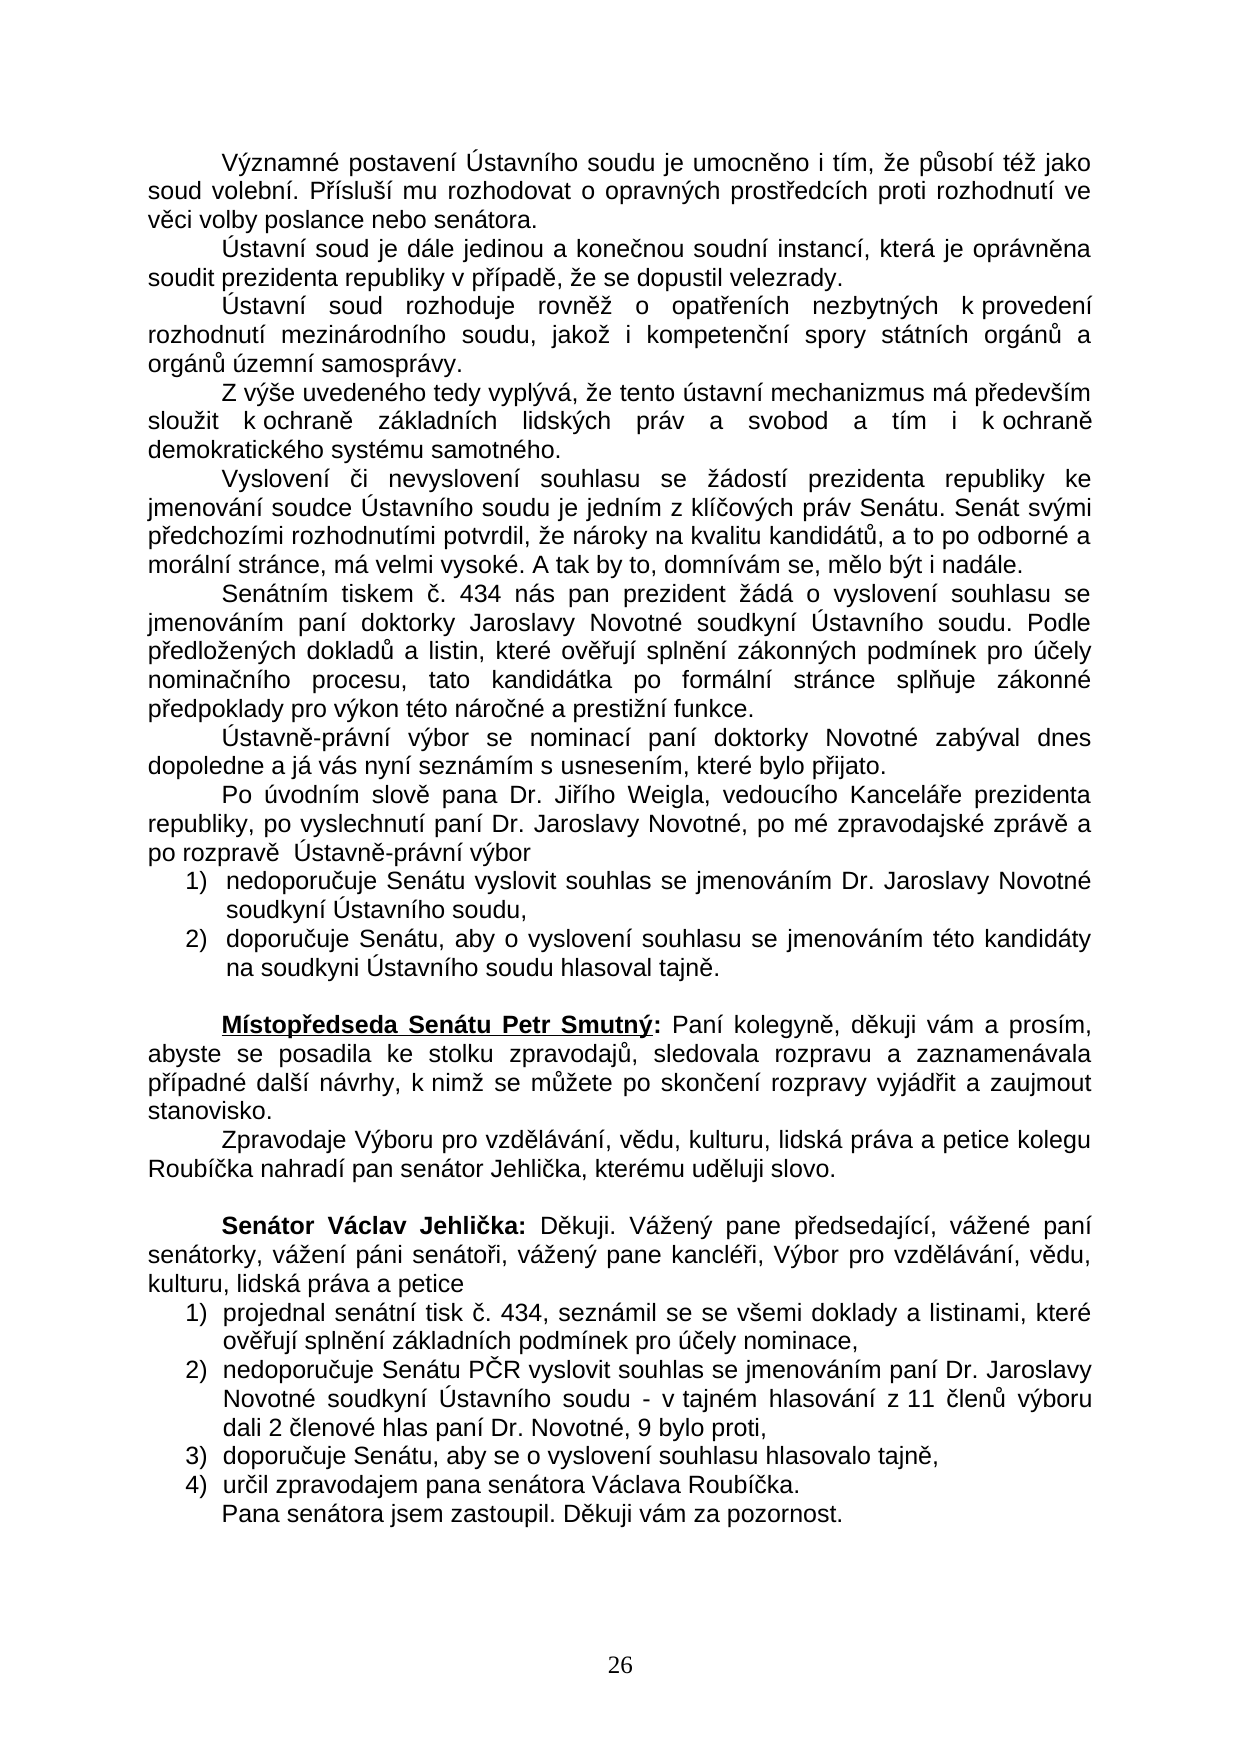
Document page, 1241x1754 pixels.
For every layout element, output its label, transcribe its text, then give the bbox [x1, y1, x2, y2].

text Významné postavení Ústavního soudu je umocněno i tím, že působí též jako soud volební. Přísluší mu rozhodovat o opravných prostředcích proti rozhodnutí ve věci volby poslance nebo senátora. [148, 148, 1093, 234]
text Místopředseda Senátu Petr Smutný: Paní kolegyně, děkuji vám a prosím, abyste se posadila ke stolku zpravodajů, sledovala rozpravu a zaznamenávala případné další návrhy, k nimž se můžete po skončení rozpravy vyjádřit a zaujmout stanovisko. [148, 1010, 1093, 1125]
list doporučuje Senátu, aby o vyslovení souhlasu se jmenováním této kandidáty na soudkyni Ústavního soudu hlasoval tajně. [185, 924, 1093, 981]
list doporučuje Senátu, aby se o vyslovení souhlasu hlasovalo tajně, [185, 1441, 1093, 1470]
text Ústavně-právní výbor se nominací paní doktorky Novotné zabýval dnes dopoledne a já vás nyní seznámím s usnesením, které bylo přijato. [148, 723, 1093, 780]
text Vyslovení či nevyslovení souhlasu se žádostí prezidenta republiky ke jmenování soudce Ústavního soudu je jedním z klíčových práv Senátu. Senát svými předchozími rozhodnutími potvrdil, že nároky na kvalitu kandidátů, a to po odborné a morální stránce, má velmi vysoké. A tak by to, domnívám se, mělo být i nadále. [148, 464, 1093, 579]
list určil zpravodajem pana senátora Václava Roubíčka. [185, 1470, 1093, 1499]
list projednal senátní tisk č. 434, seznámil se se všemi doklady a listinami, které ověřují splnění základních podmínek pro účely nominace, [185, 1298, 1093, 1355]
list nedoporučuje Senátu vyslovit souhlas se jmenováním Dr. Jaroslavy Novotné soudkyní Ústavního soudu, [185, 866, 1093, 924]
text Pana senátora jsem zastoupil. Děkuji vám za pozornost. [148, 1499, 1093, 1528]
text Senátním tiskem č. 434 nás pan prezident žádá o vyslovení souhlasu se jmenováním paní doktorky Jaroslavy Novotné soudkyní Ústavního soudu. Podle předložených dokladů a listin, které ověřují splnění zákonných podmínek pro účely nominačního procesu, tato kandidátka po formální stránce splňuje zákonné předpoklady pro výkon této náročné a prestižní funkce. [148, 579, 1093, 723]
text Po úvodním slově pana Dr. Jiřího Weigla, vedoucího Kanceláře prezidenta republiky, po vyslechnutí paní Dr. Jaroslavy Novotné, po mé zpravodajské zprávě a po rozpravě Ústavně-právní výbor [148, 780, 1093, 866]
text Z výše uvedeného tedy vyplývá, že tento ústavní mechanizmus má především sloužit k ochraně základních lidských práv a svobod a tím i k ochraně demokratického systému samotného. [148, 378, 1093, 464]
text Ústavní soud je dále jedinou a konečnou soudní instancí, která je oprávněna soudit prezidenta republiky v případě, že se dopustil velezrady. [148, 234, 1093, 291]
list nedoporučuje Senátu PČR vyslovit souhlas se jmenováním paní Dr. Jaroslavy Novotné soudkyní Ústavního soudu - v tajném hlasování z 11 členů výboru dali 2 členové hlas paní Dr. Novotné, 9 bylo proti, [185, 1355, 1093, 1441]
text Ústavní soud rozhoduje rovněž o opatřeních nezbytných k provedení rozhodnutí mezinárodního soudu, jakož i kompetenční spory státních orgánů a orgánů územní samosprávy. [148, 291, 1093, 378]
text Zpravodaje Výboru pro vzdělávání, vědu, kulturu, lidská práva a petice kolegu Roubíčka nahradí pan senátor Jehlička, kterému uděluji slovo. [148, 1125, 1093, 1183]
text Senátor Václav Jehlička: Děkuji. Vážený pane předsedající, vážené paní senátorky, vážení páni senátoři, vážený pane kancléři, Výbor pro vzdělávání, vědu, kulturu, lidská práva a petice [148, 1211, 1093, 1298]
